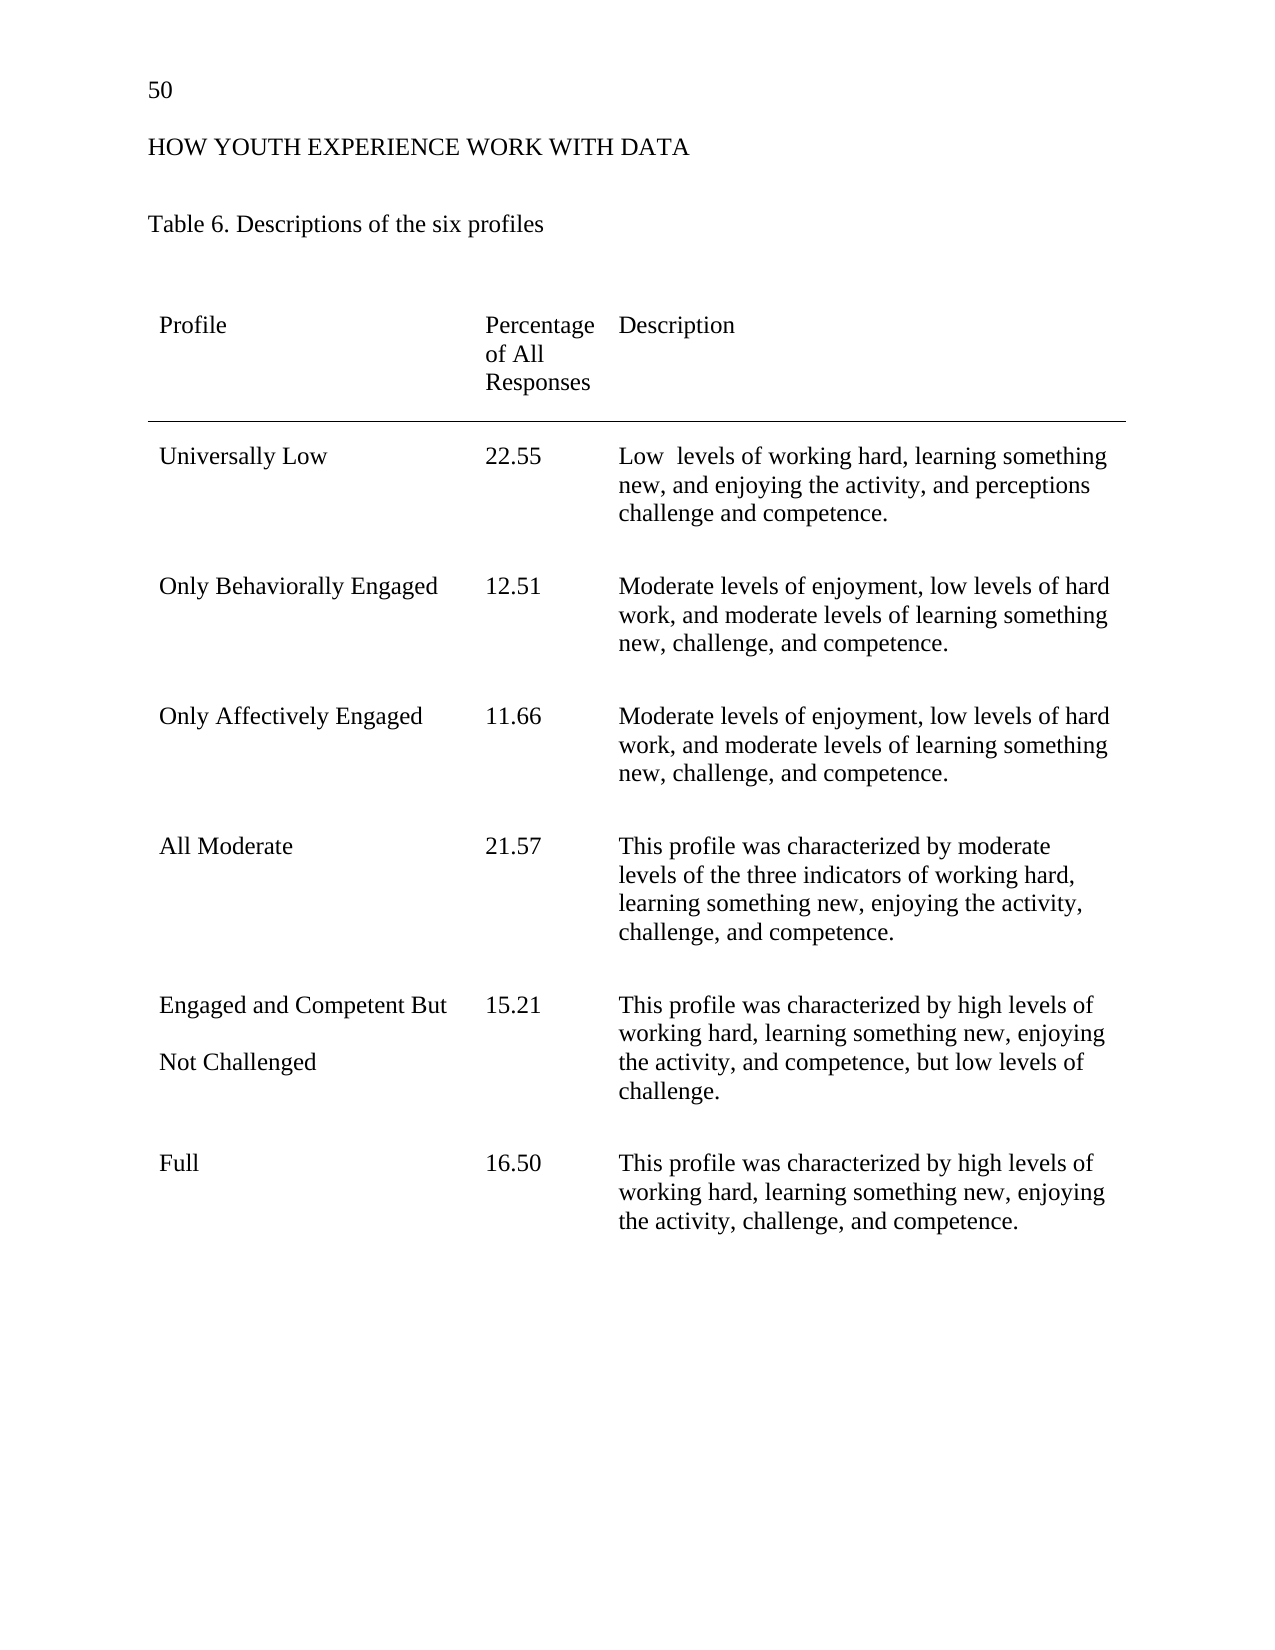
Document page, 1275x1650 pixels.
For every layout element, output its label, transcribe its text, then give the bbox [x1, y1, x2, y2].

table_cell Engaged and Competent But Not Challenged [148, 971, 474, 1130]
table_cell Only Behaviorally Engaged [148, 552, 474, 682]
text Table 6. Descriptions of the six profiles [148, 209, 1127, 237]
table_cell Moderate levels of enjoyment, low levels of hard work, and moderate levels of learning something new, challenge, and competence. [607, 682, 1126, 812]
table_cell 16.50 [474, 1130, 607, 1260]
table_header Description [607, 291, 1126, 421]
table_cell Universally Low [148, 422, 474, 552]
table_cell 15.21 [474, 971, 607, 1130]
table_cell All Moderate [148, 812, 474, 971]
table_cell This profile was characterized by high levels of working hard, learning something new, enjoying the activity, challenge, and competence. [607, 1130, 1126, 1260]
table_cell 21.57 [474, 812, 607, 971]
table_cell This profile was characterized by high levels of working hard, learning something new, enjoying the activity, and competence, but low levels of challenge. [607, 971, 1126, 1130]
table_cell This profile was characterized by moderate levels of the three indicators of working hard, learning something new, enjoying the activity, challenge, and competence. [607, 812, 1126, 971]
table_cell Moderate levels of enjoyment, low levels of hard work, and moderate levels of learning something new, challenge, and competence. [607, 552, 1126, 682]
table_cell Only Affectively Engaged [148, 682, 474, 812]
table_cell Full [148, 1130, 474, 1260]
table_header Percentage of All Responses [474, 291, 607, 421]
table_cell 22.55 [474, 422, 607, 552]
table_cell 12.51 [474, 552, 607, 682]
table_header Profile [148, 291, 474, 421]
table_cell 11.66 [474, 682, 607, 812]
table_cell Low levels of working hard, learning something new, and enjoying the activity, and perceptions challenge and competence. [607, 422, 1126, 552]
